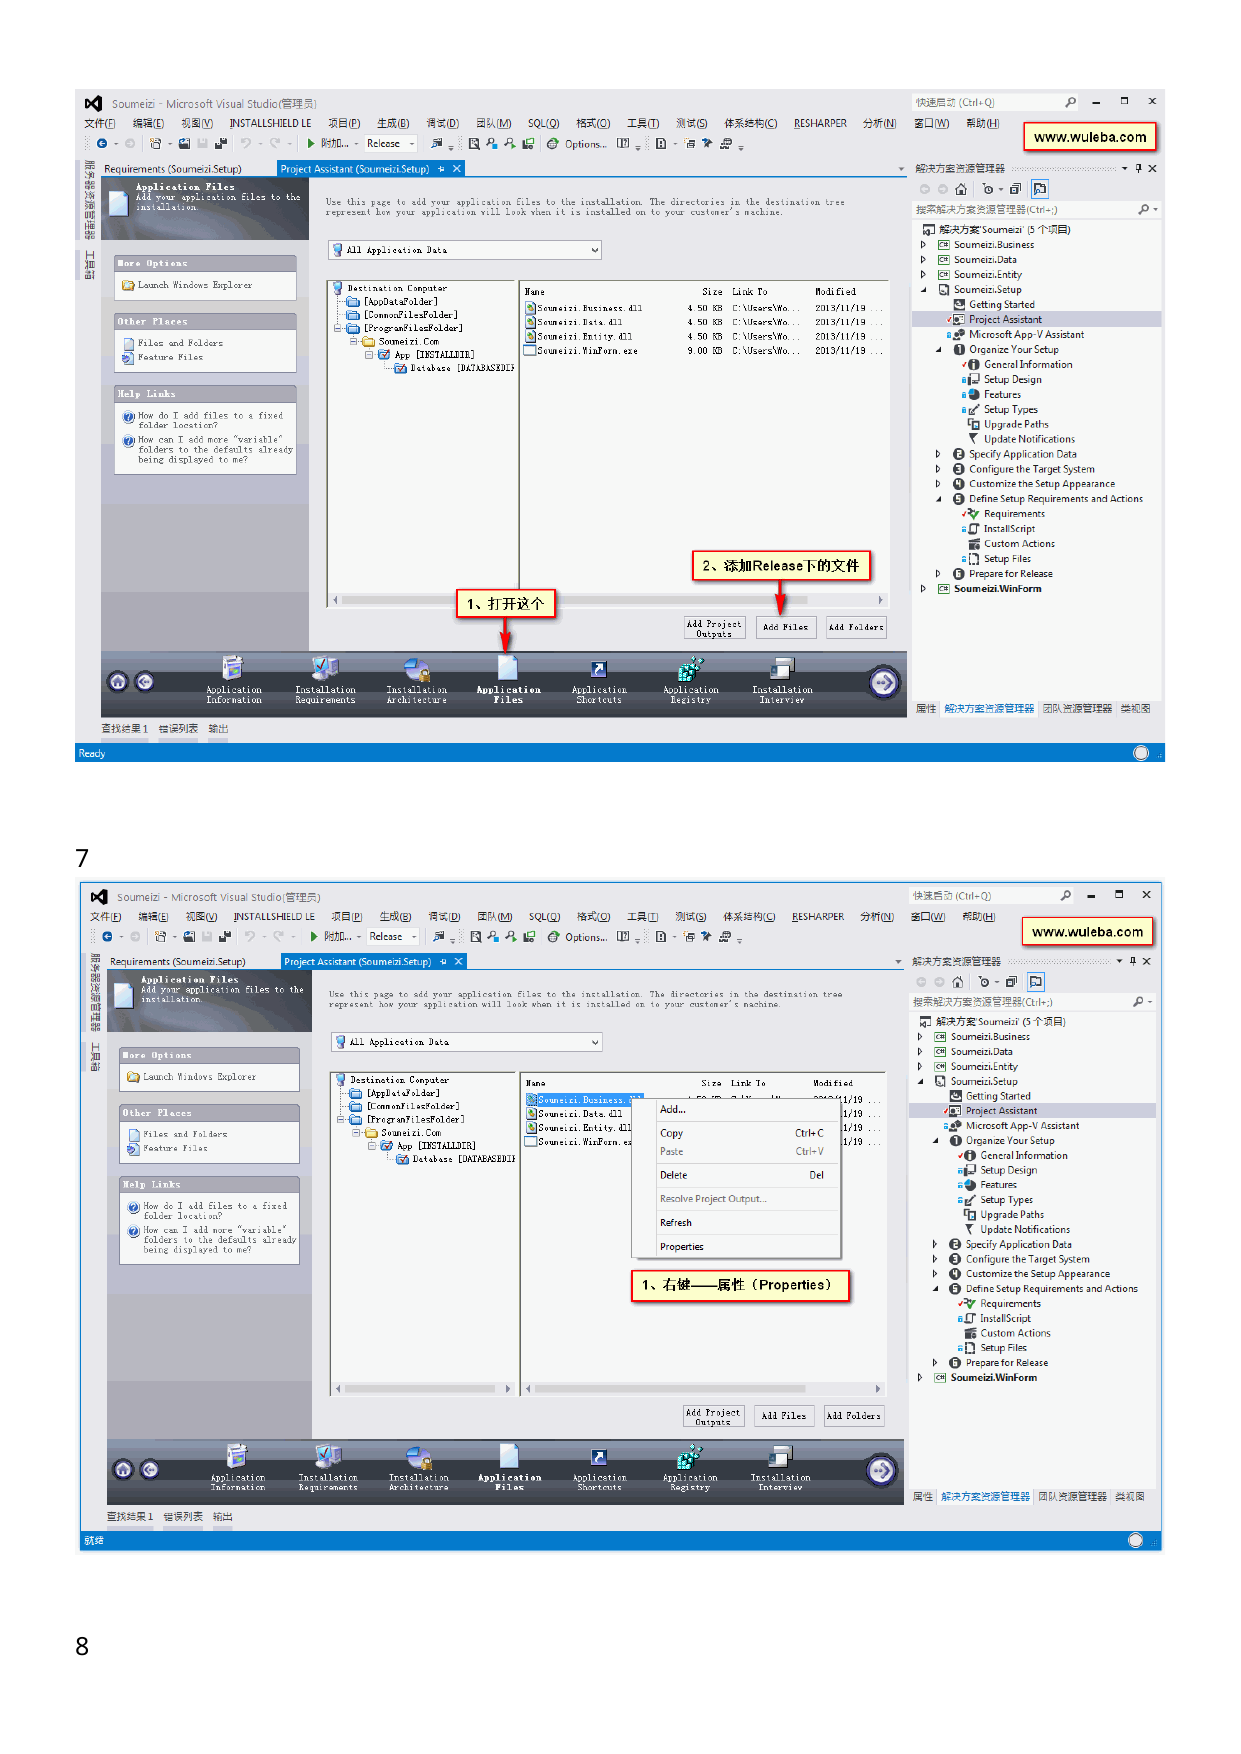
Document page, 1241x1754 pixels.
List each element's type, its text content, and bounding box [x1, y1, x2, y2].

text 7 [75, 839, 1165, 877]
text 8 [75, 1627, 1165, 1664]
picture [75, 89, 1166, 762]
picture [75, 877, 1166, 1555]
